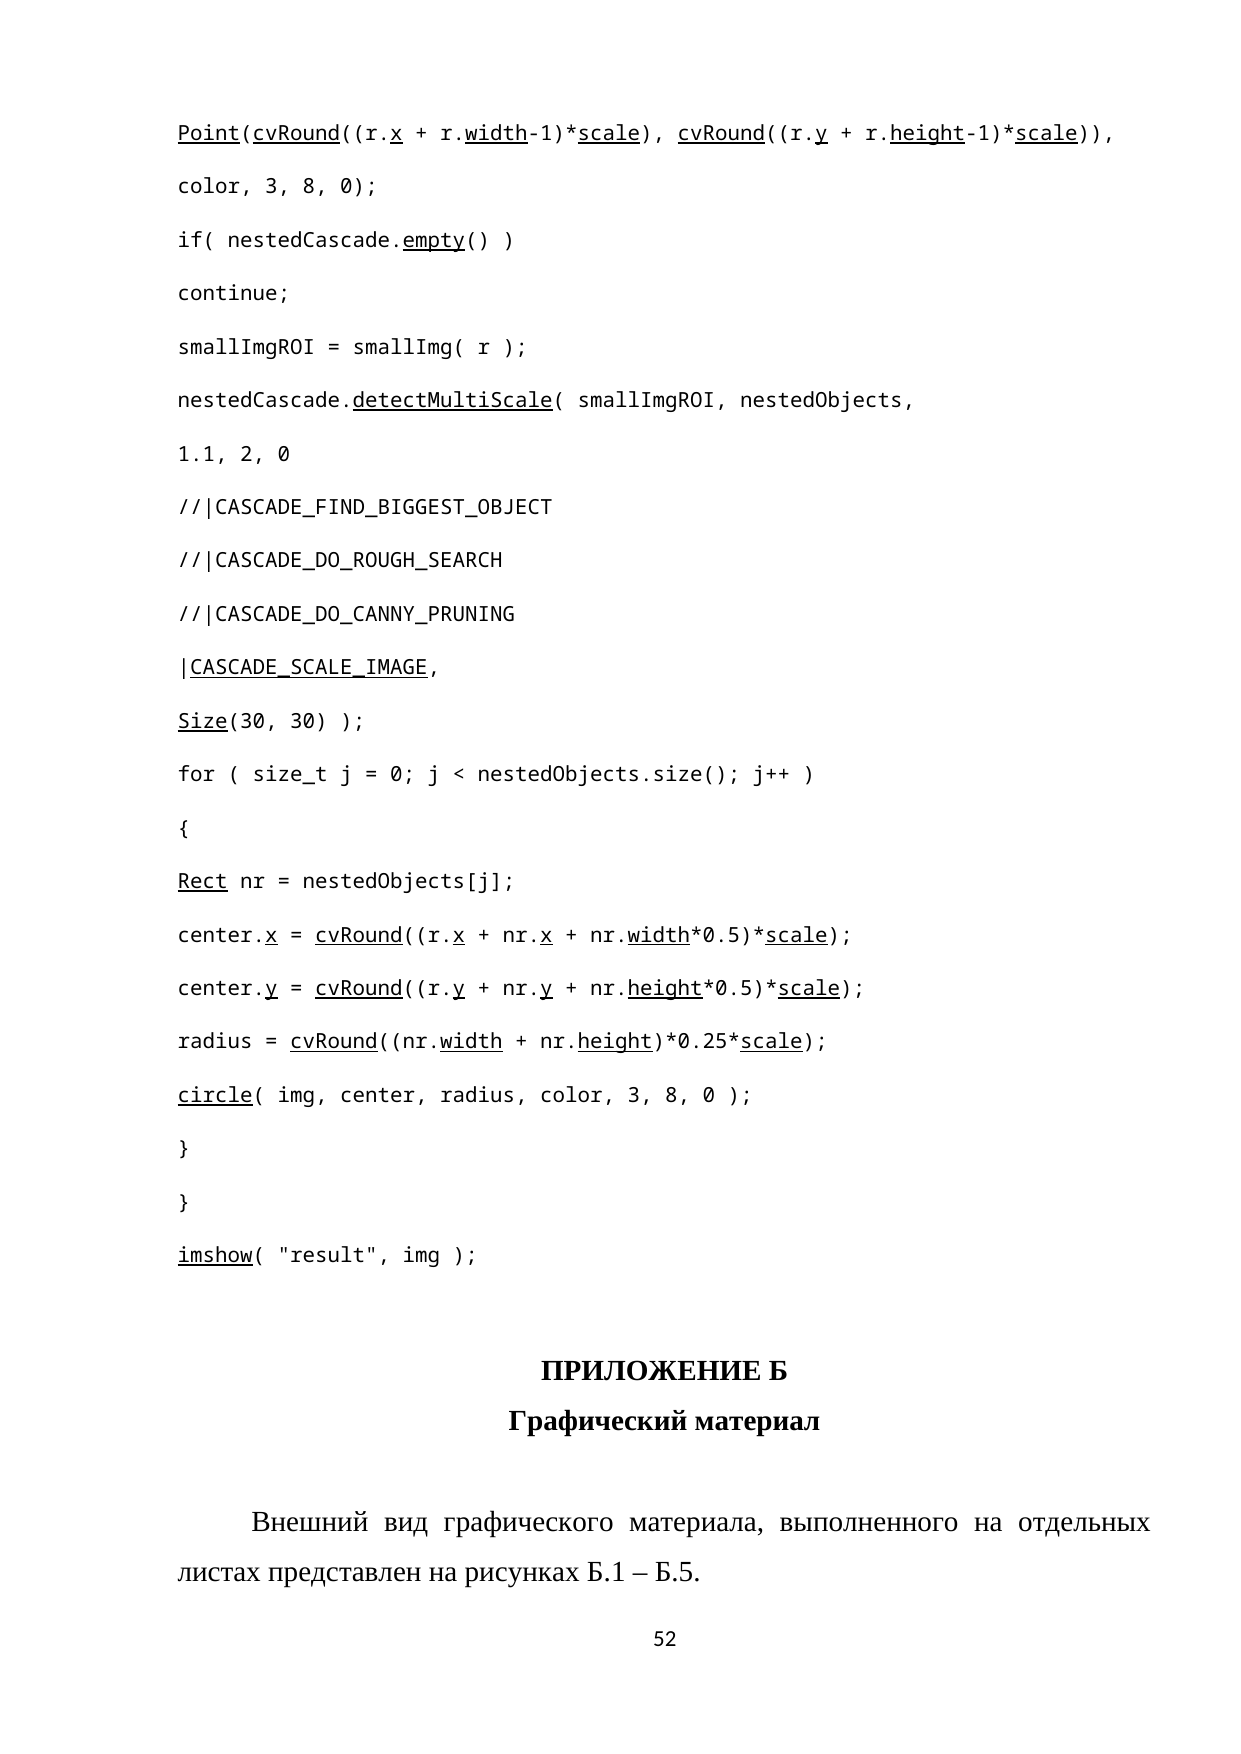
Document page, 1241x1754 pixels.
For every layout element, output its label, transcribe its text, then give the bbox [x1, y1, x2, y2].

text } [177, 1187, 1152, 1215]
text center.y = cvRound((r.y + nr.y + nr.height*0.5)*scale); [177, 973, 1152, 1002]
text Приложение Б [177, 1353, 1152, 1387]
text radius = cvRound((nr.width + nr.height)*0.25*scale); [177, 1027, 1152, 1055]
text //|CASCADE_FIND_BIGGEST_OBJECT [177, 492, 1152, 521]
text smallImgROI = smallImg( r ); [177, 332, 1152, 360]
text if( nestedCascade.empty() ) [177, 225, 1152, 253]
text circle( img, center, radius, color, 3, 8, 0 ); [177, 1080, 1152, 1108]
text continue; [177, 278, 1152, 307]
text Size(30, 30) ); [177, 706, 1152, 734]
text Point(cvRound((r.x + r.width-1)*scale), cvRound((r.y + r.height-1)*scale)), [177, 118, 1152, 147]
text { [177, 813, 1152, 841]
text nestedCascade.detectMultiScale( smallImgROI, nestedObjects, [177, 385, 1152, 414]
text imshow( "result", img ); [177, 1240, 1152, 1269]
text |CASCADE_SCALE_IMAGE, [177, 652, 1152, 681]
text color, 3, 8, 0); [177, 172, 1152, 200]
text //|CASCADE_DO_CANNY_PRUNING [177, 599, 1152, 627]
text //|CASCADE_DO_ROUGH_SEARCH [177, 546, 1152, 574]
text center.x = cvRound((r.x + nr.x + nr.width*0.5)*scale); [177, 920, 1152, 948]
text } [177, 1133, 1152, 1162]
text Графический материал [177, 1403, 1152, 1437]
text Rect nr = nestedObjects[j]; [177, 866, 1152, 895]
text Внешний вид графического материала, выполненного на отдельных листах представлен на рисунках Б.1 – Б.5. [177, 1504, 1152, 1588]
text for ( size_t j = 0; j < nestedObjects.size(); j++ ) [177, 759, 1152, 788]
text 1.1, 2, 0 [177, 439, 1152, 467]
